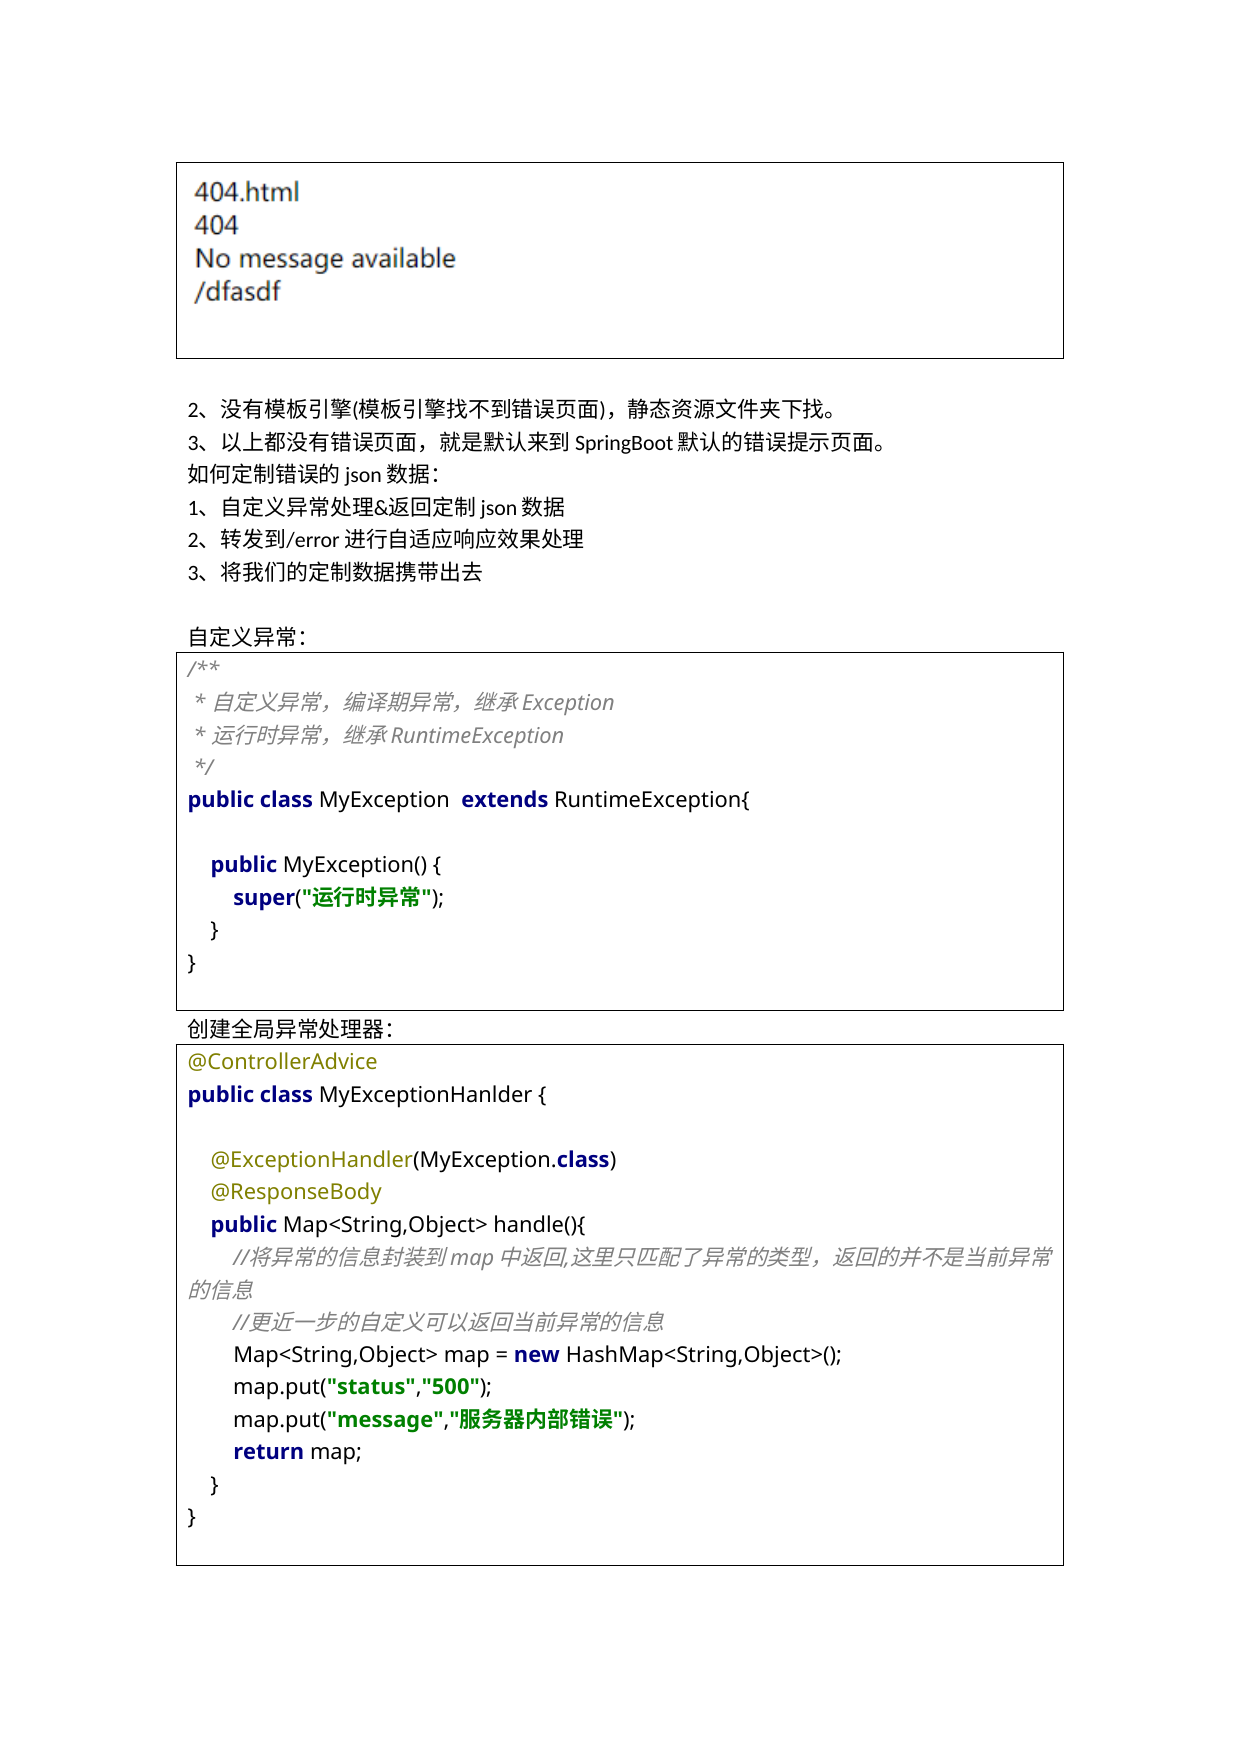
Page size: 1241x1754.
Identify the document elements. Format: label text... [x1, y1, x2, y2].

text 自定义异常： [187, 619, 1053, 652]
text 2、转发到/error进行自适应响应效果处理 [187, 522, 1053, 554]
text 1、自定义异常处理&返回定制json数据 [187, 489, 1053, 522]
text 3、将我们的定制数据携带出去 [187, 554, 1053, 587]
text 3、以上都没有错误页面，就是默认来到SpringBoot默认的错误提示页面。 [187, 424, 1053, 457]
text 创建全局异常处理器： [187, 1011, 1053, 1044]
table_header [177, 163, 1063, 358]
table_header /** * 自定义异常，编译期异常，继承Exception * 运行时异常，继承RuntimeException */ public class MyException extends RuntimeException{ public MyException() { super("运行时异常"); } } [177, 653, 1063, 1010]
text 2、没有模板引擎(模板引擎找不到错误页面)，静态资源文件夹下找。 [187, 392, 1053, 424]
table_header @ControllerAdvice public class MyExceptionHanlder { @ExceptionHandler(MyException.class) @ResponseBody public Map<String,Object> handle(){ //将异常的信息封装到map中返回,这里只匹配了异常的类型，返回的并不是当前异常的信息 //更近一步的自定义可以返回当前异常的信息 Map<String,Object> map = new HashMap<String,Object>(); map.put("status","500"); map.put("message","服务器内部错误"); return map; } } [177, 1045, 1063, 1565]
text 如何定制错误的json数据： [187, 457, 1053, 489]
picture [187, 163, 525, 334]
